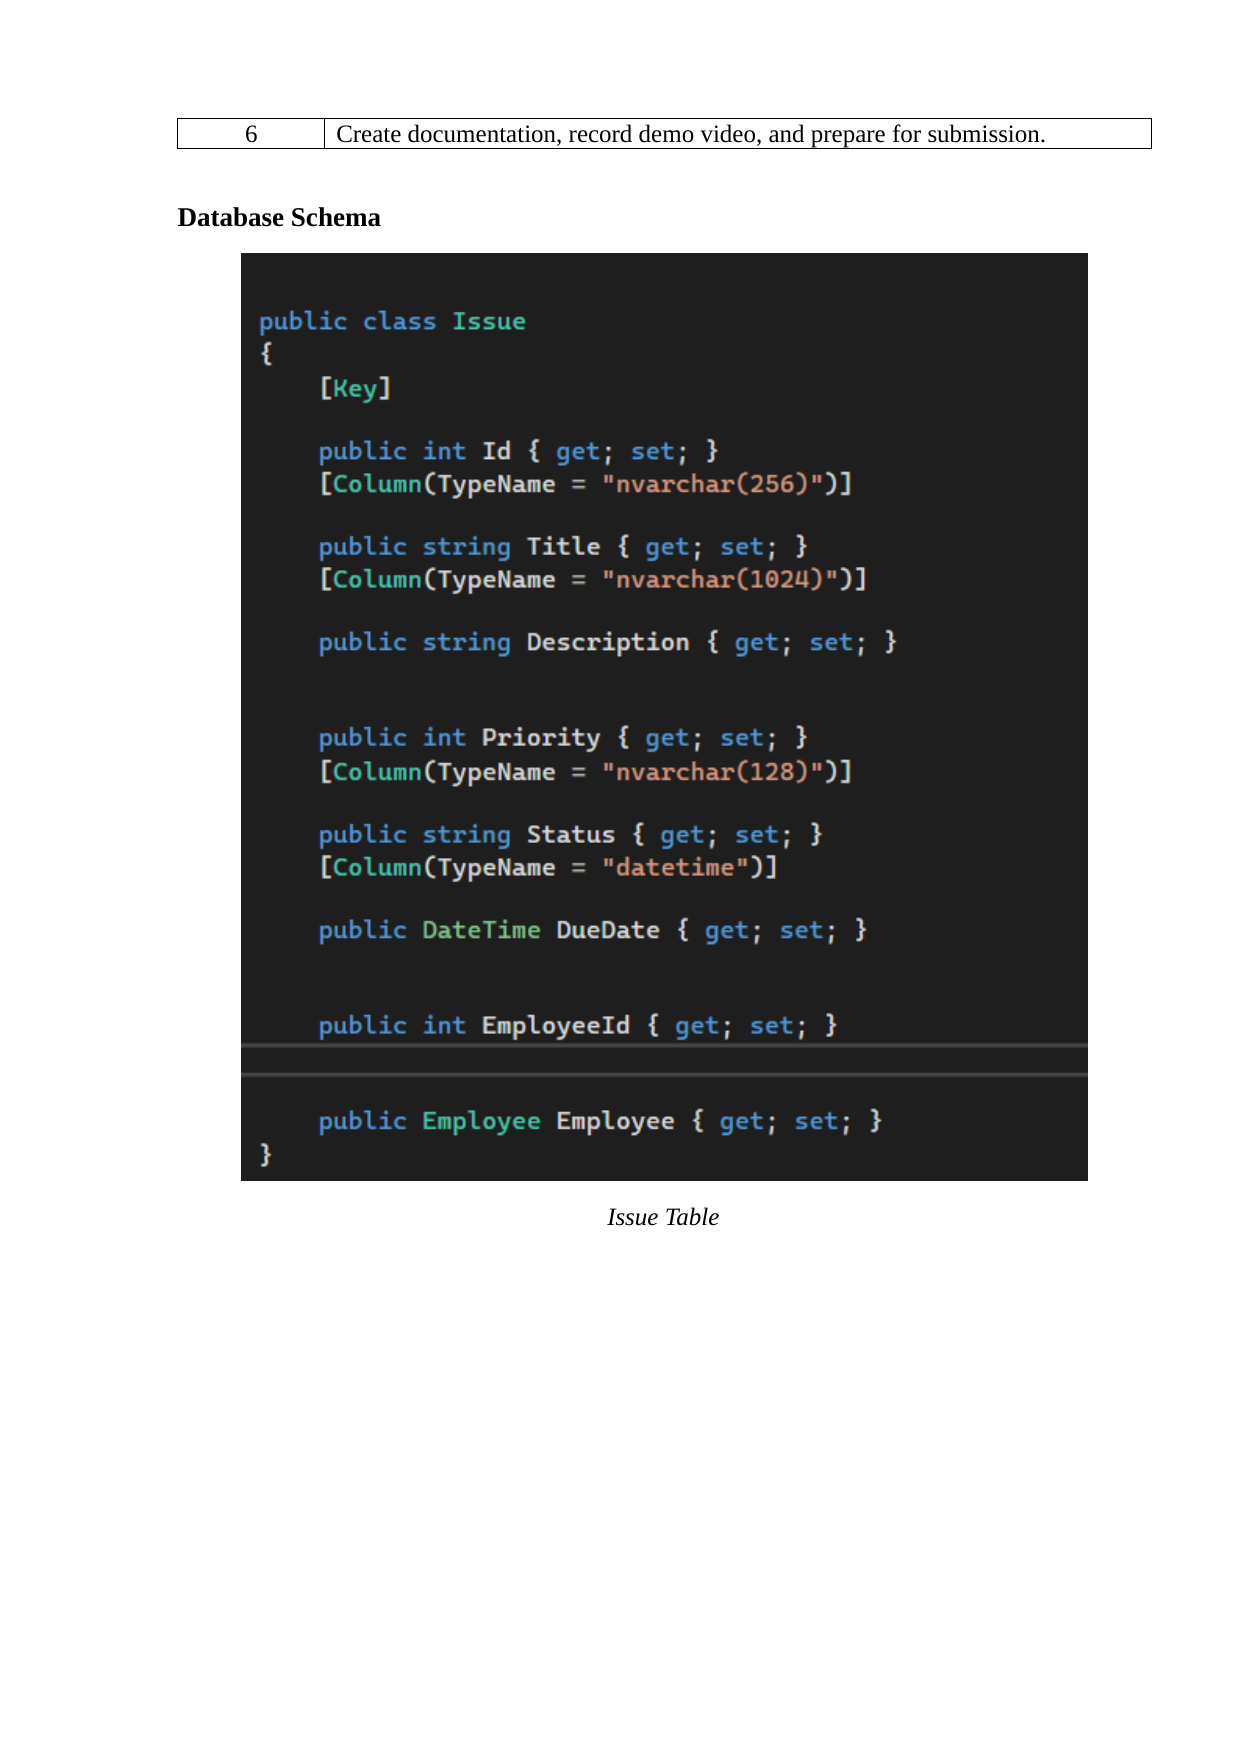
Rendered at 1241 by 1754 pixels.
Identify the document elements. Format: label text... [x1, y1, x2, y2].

picture [241, 253, 1088, 1181]
text Issue Table [177, 1202, 1152, 1231]
table_cell 6 [178, 119, 324, 148]
text Database Schema [177, 201, 1152, 232]
table_cell Create documentation, record demo video, and prepare for submission. [325, 119, 1151, 148]
